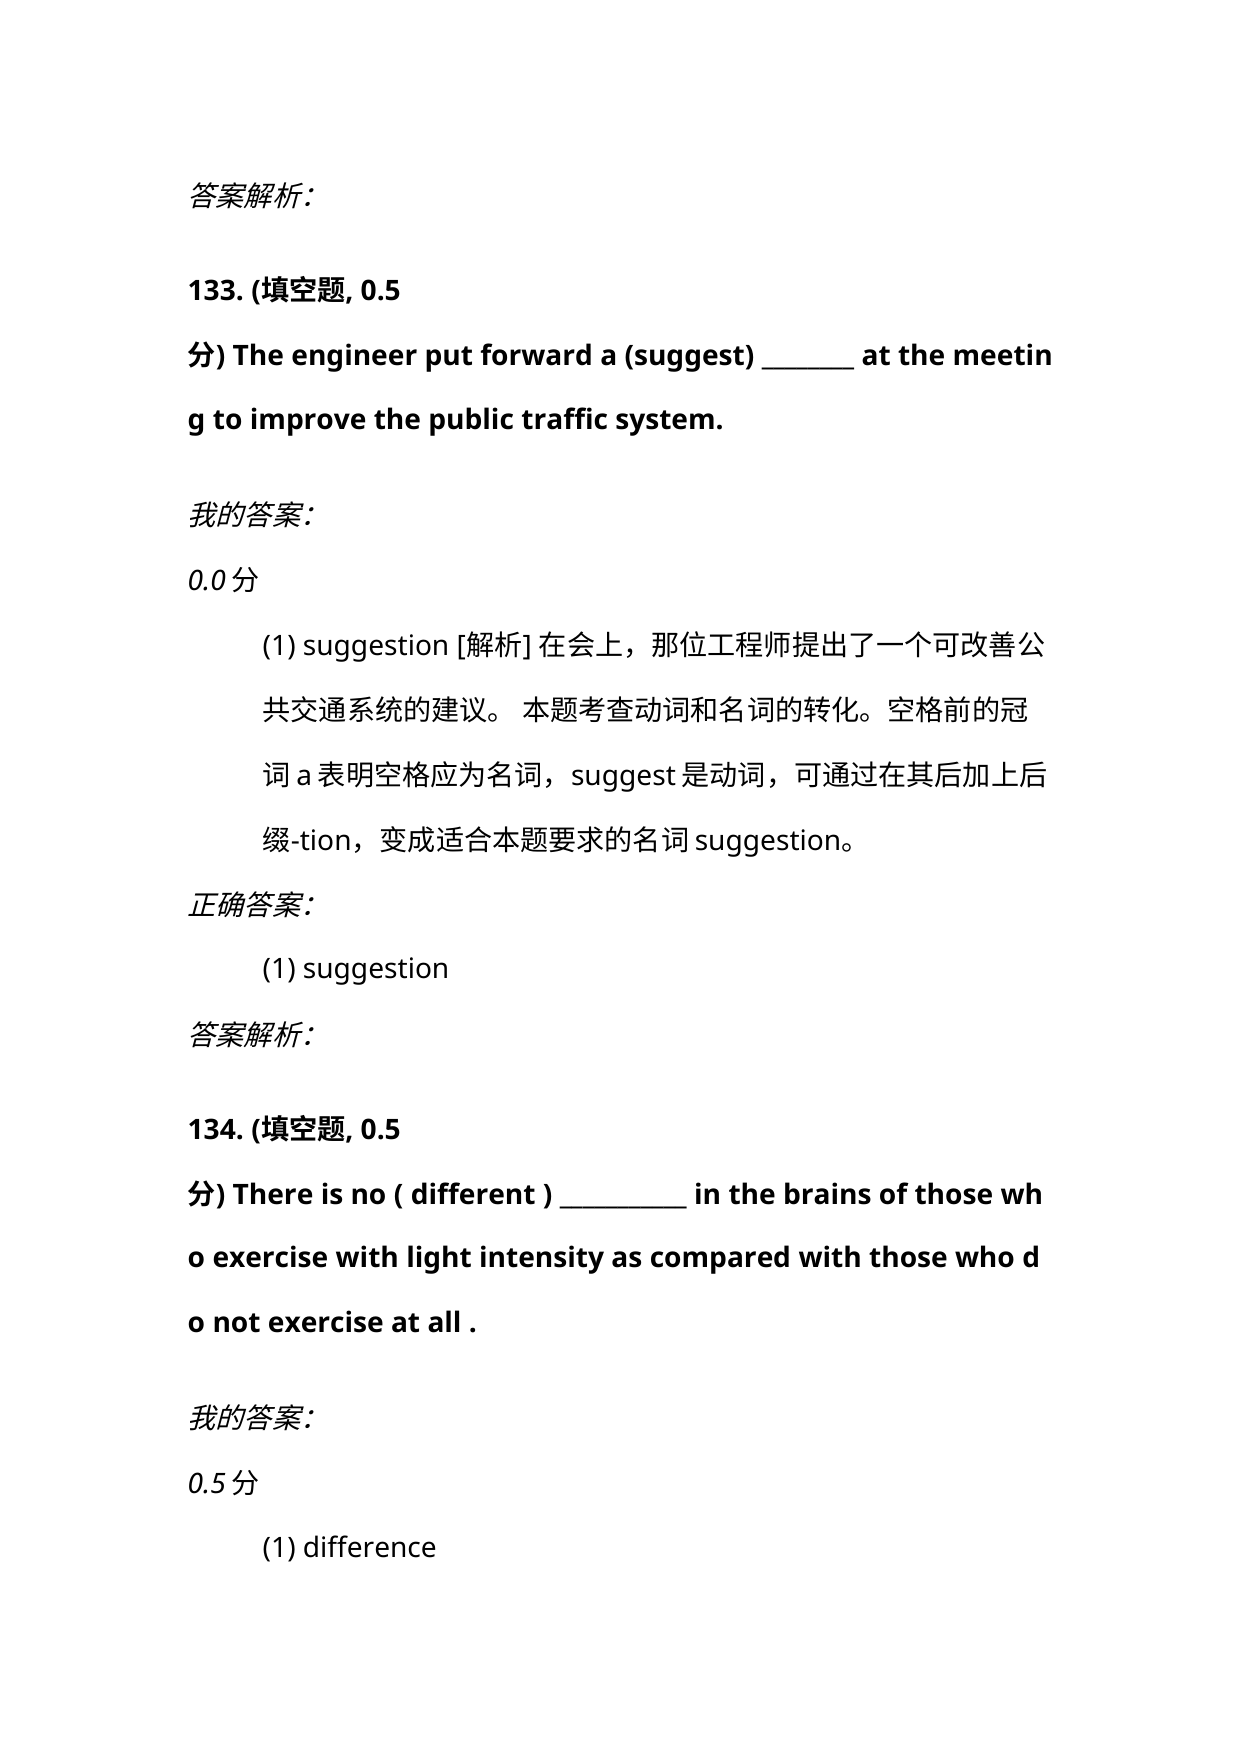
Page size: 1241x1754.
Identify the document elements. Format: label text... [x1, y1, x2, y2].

text 0.5分 [187, 1449, 1053, 1514]
text 答案解析： [187, 162, 1053, 227]
text 我的答案： [187, 480, 1053, 545]
text 我的答案： [187, 1384, 1053, 1449]
text (1) suggestion [262, 935, 1053, 1000]
text 134. (填空题, 0.5 分) There is no ( different ) ___________ in the brains of those who exercise with light intensity as compared with those who do not exercise at all . [187, 1094, 1053, 1354]
text 133. (填空题, 0.5 分) The engineer put forward a (suggest) ________ at the meeting to improve the public traffic system. [187, 256, 1053, 451]
text 答案解析： [187, 1000, 1053, 1065]
text 正确答案： [187, 870, 1053, 935]
text (1) difference [262, 1514, 1053, 1579]
text 0.0分 [187, 545, 1053, 610]
text (1) suggestion [解析] 在会上，那位工程师提出了一个可改善公共交通系统的建议。 本题考查动词和名词的转化。空格前的冠词a表明空格应为名词，suggest是动词，可通过在其后加上后缀-tion，变成适合本题要求的名词suggestion。 [262, 610, 1053, 870]
